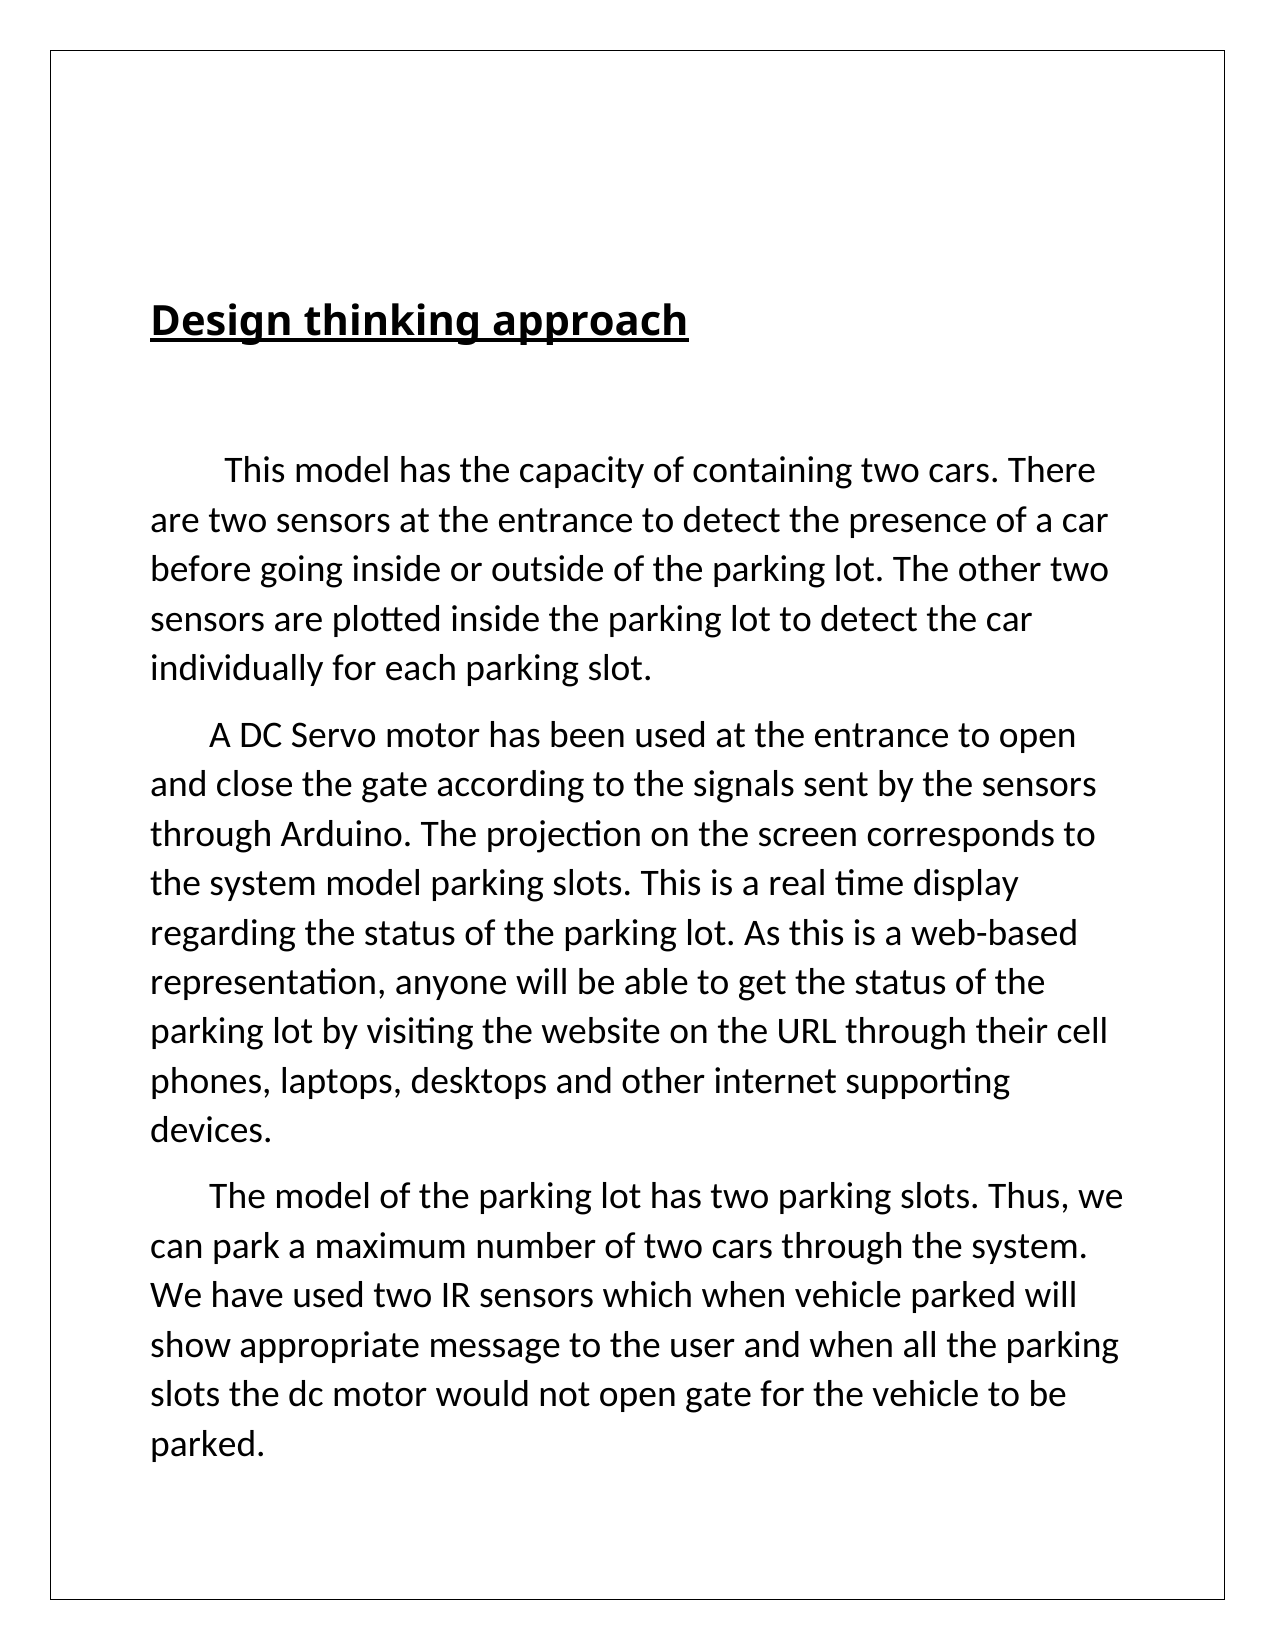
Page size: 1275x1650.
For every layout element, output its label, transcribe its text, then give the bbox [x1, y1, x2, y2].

text This model has the capacity of containing two cars. There are two sensors at the entrance to detect the presence of a car before going inside or outside of the parking lot. The other two sensors are plotted inside the parking lot to detect the car individually for each parking slot. [150, 446, 1125, 690]
text The model of the parking lot has two parking slots. Thus, we can park a maximum number of two cars through the system. We have used two IR sensors which when vehicle parked will show appropriate message to the user and when all the parking slots the dc motor would not open gate for the vehicle to be parked. [150, 1172, 1125, 1466]
text A DC Servo motor has been used at the entrance to open and close the gate according to the signals sent by the sensors through Arduino. The projection on the screen corresponds to the system model parking slots. This is a real time display regarding the status of the parking lot. As this is a web-based representation, anyone will be able to get the status of the parking lot by visiting the website on the URL through their cell phones, laptops, desktops and other internet supporting devices. [150, 711, 1125, 1152]
text Design thinking approach [150, 291, 1125, 347]
